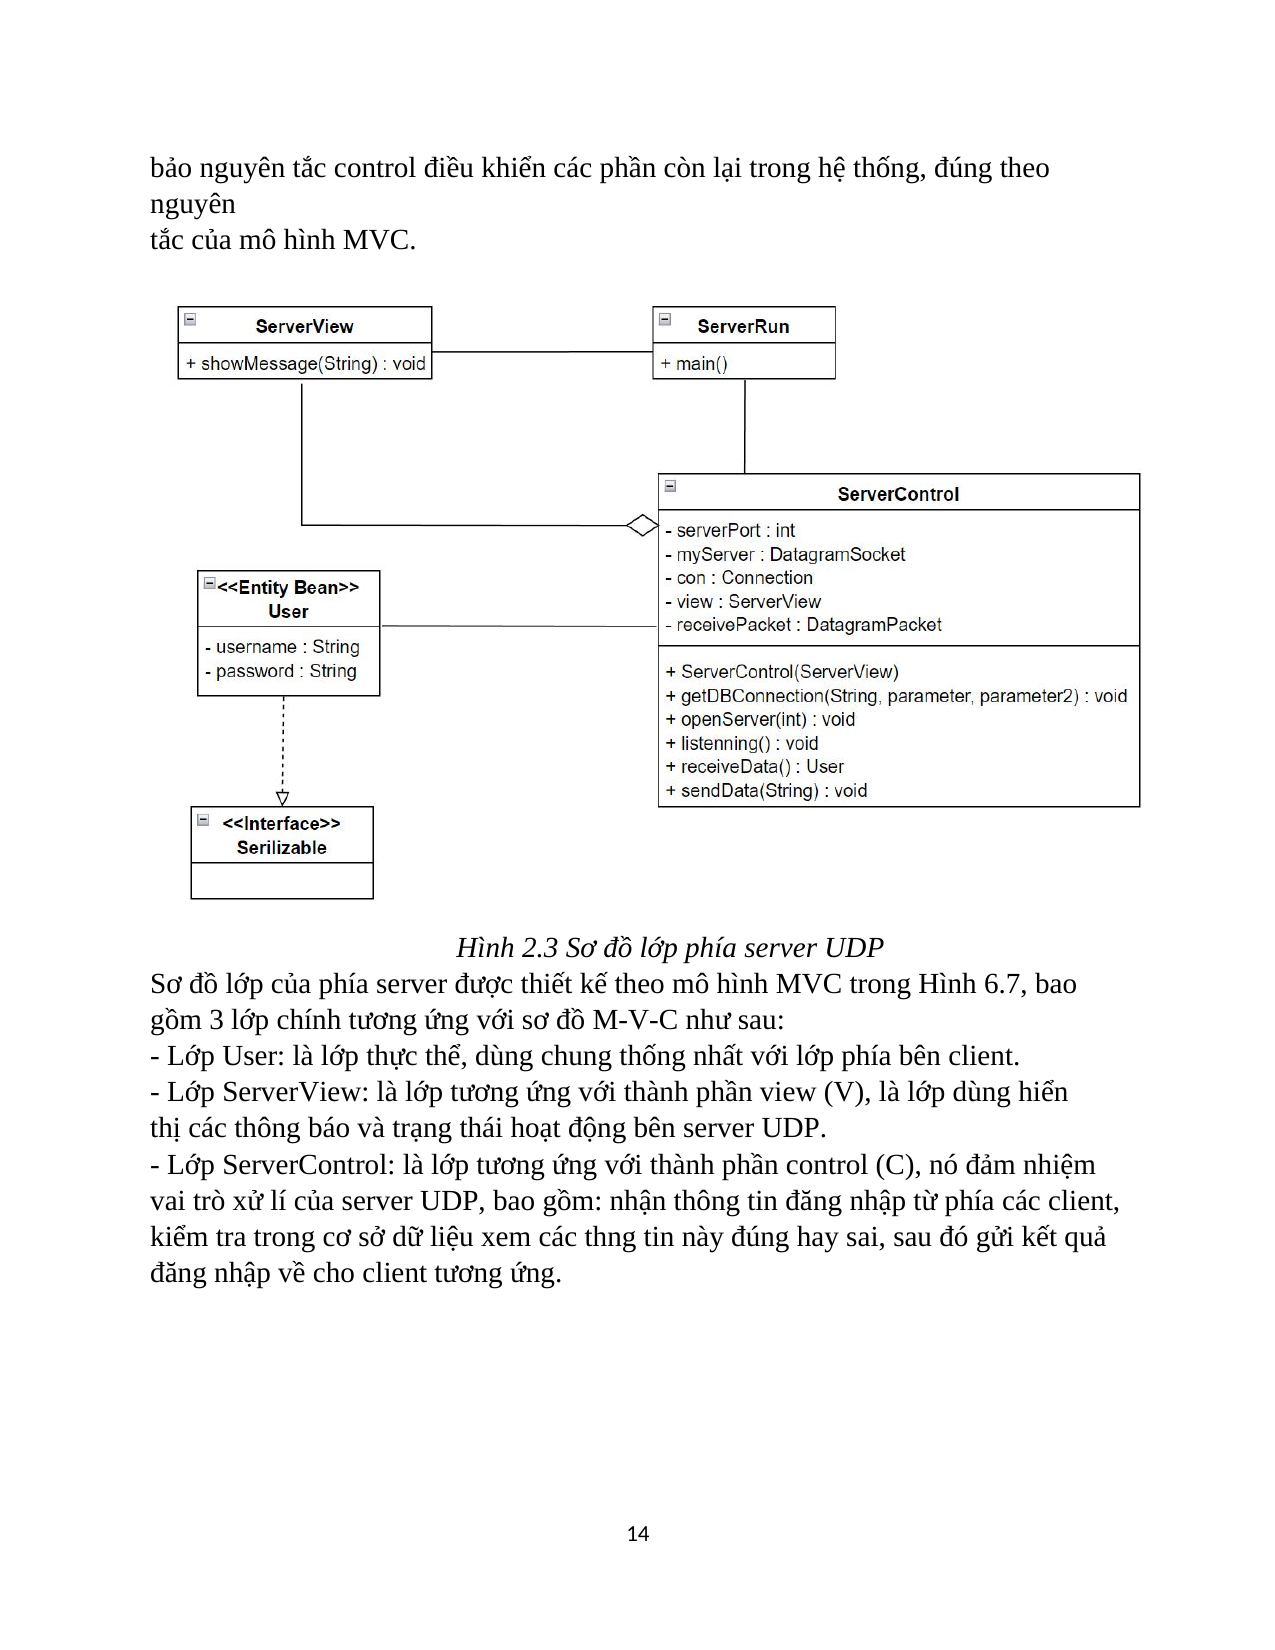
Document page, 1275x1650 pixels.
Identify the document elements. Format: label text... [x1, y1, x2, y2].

picture [150, 275, 1168, 928]
text Hình 2.3 Sơ đồ lớp phía server UDP Sơ đồ lớp của phía server được thiết kế theo mô hình MVC trong Hình 6.7, bao gồm 3 lớp chính tương ứng với sơ đồ M-V-C như sau: - Lớp User: là lớp thực thể, dùng chung thống nhất với lớp phía bên client. - Lớp ServerView: là lớp tương ứng với thành phần view (V), là lớp dùng hiển thị các thông báo và trạng thái hoạt động bên server UDP. - Lớp ServerControl: là lớp tương ứng với thành phần control (C), nó đảm nhiệm vai trò xử lí của server UDP, bao gồm: nhận thông tin đăng nhập từ phía các client, kiểm tra trong cơ sở dữ liệu xem các thng tin này đúng hay sai, sau đó gửi kết quả đăng nhập về cho client tương ứng. [150, 928, 1125, 1319]
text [150, 150, 1125, 256]
